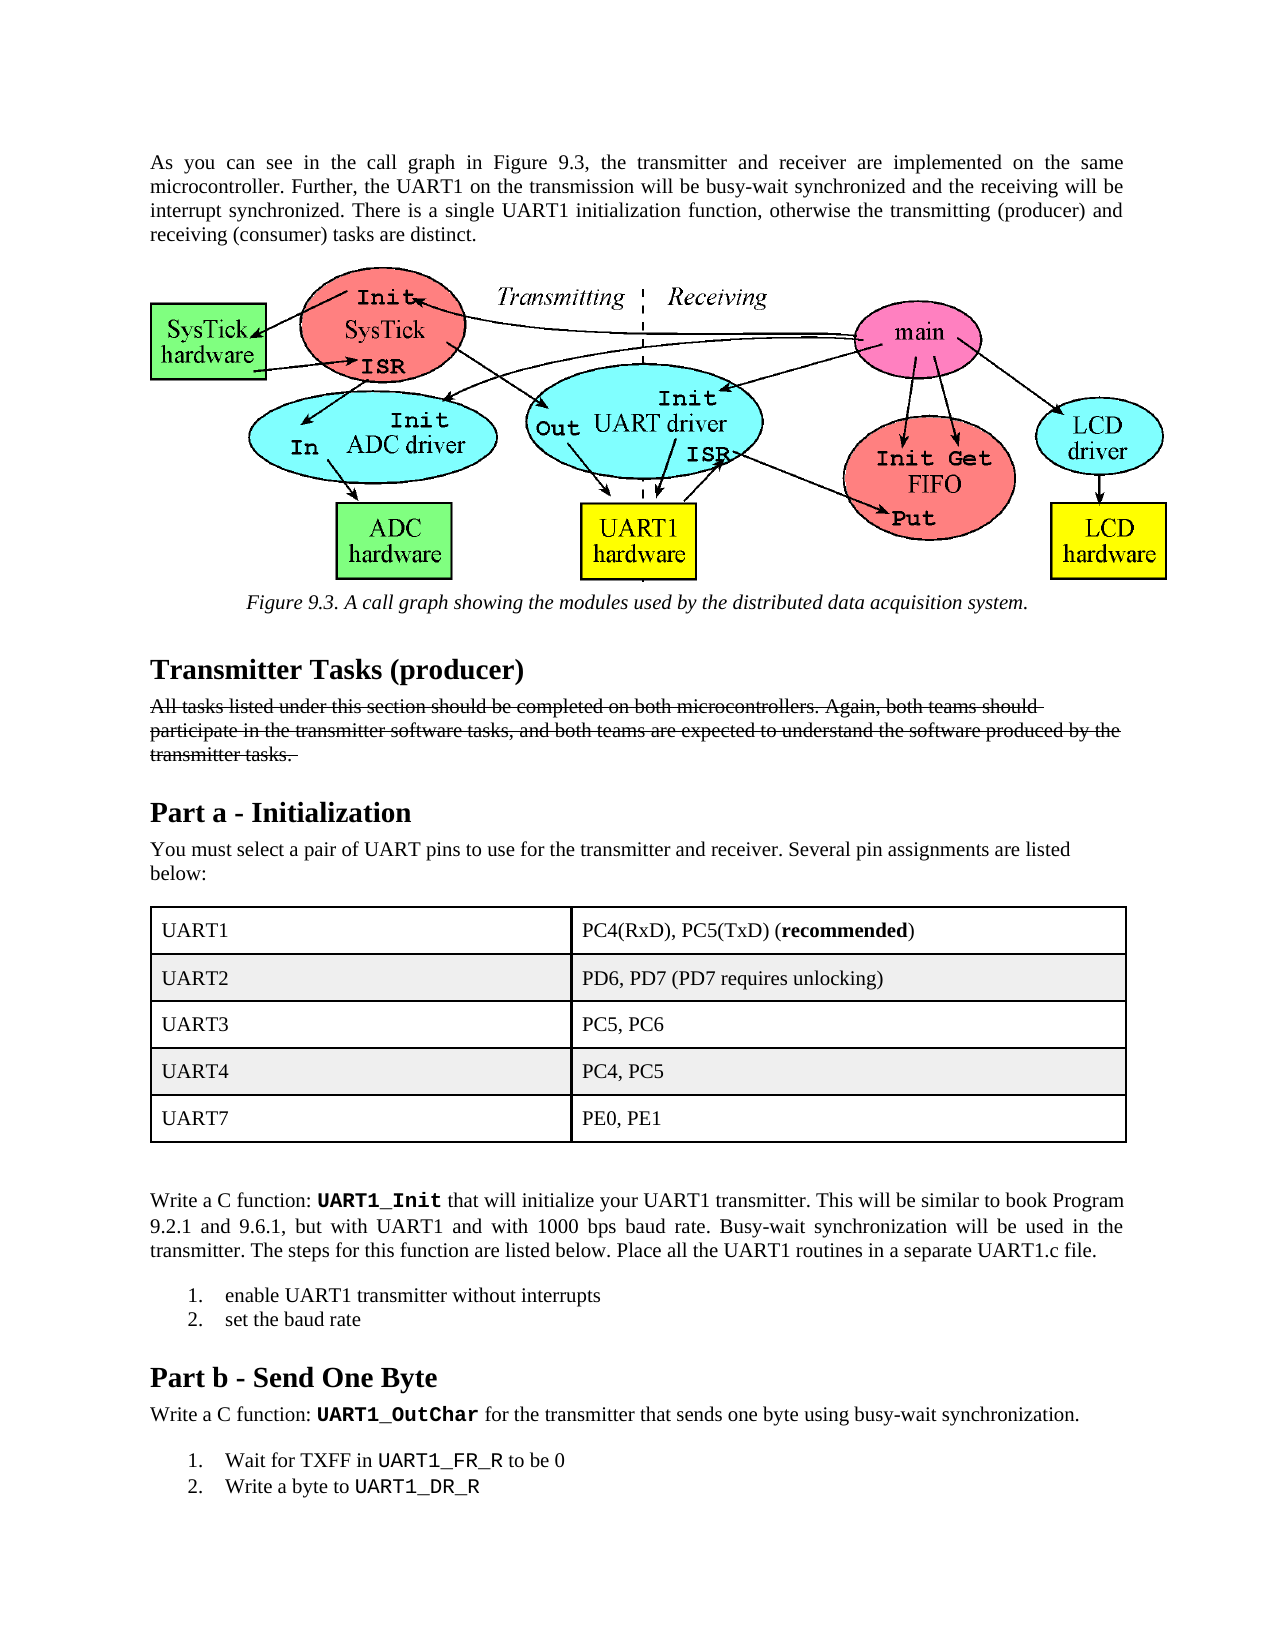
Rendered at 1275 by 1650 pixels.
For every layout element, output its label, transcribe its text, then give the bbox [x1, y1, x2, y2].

table_cell PD6, PD7 (PD7 requires unlocking) [573, 955, 1125, 1000]
text All tasks listed under this section should be completed on both microcontrollers. Again, both teams should participate in the transmitter software tasks, and both teams are expected to understand the software produced by the transmitter tasks. [150, 694, 1125, 766]
subtitle Part b - Send One Byte [150, 1360, 1125, 1393]
list Write a byte to UART1_DR_R [187, 1474, 1125, 1500]
subtitle Transmitter Tasks (producer) [150, 652, 1125, 685]
picture [150, 267, 1168, 591]
table_cell PE0, PE1 [573, 1096, 1125, 1141]
text Write a C function: UART1_OutChar for the transmitter that sends one byte using busy-wait synchronization. [150, 1402, 1125, 1427]
subtitle Part a - Initialization [150, 795, 1125, 829]
table_cell UART4 [152, 1049, 570, 1094]
table_cell PC5, PC6 [573, 1002, 1125, 1047]
list Wait for TXFF in UART1_FR_R to be 0 [187, 1448, 1125, 1474]
list enable UART1 transmitter without interrupts [187, 1282, 1125, 1307]
table_cell UART3 [152, 1002, 570, 1047]
table_header UART1 [152, 908, 570, 953]
table_cell PC4, PC5 [573, 1049, 1125, 1094]
list set the baud rate [187, 1307, 1125, 1331]
table_header PC4(RxD), PC5(TxD) (recommended) [573, 908, 1125, 953]
text As you can see in the call graph in Figure 9.3, the transmitter and receiver are implemented on the same microcontroller. Further, the UART1 on the transmission will be busy-wait synchronized and the receiving will be interrupt synchronized. There is a single UART1 initialization function, otherwise the transmitting (producer) and receiving (consumer) tasks are distinct. [150, 150, 1125, 246]
table_cell UART2 [152, 955, 570, 1000]
text Figure 9.3. A call graph showing the modules used by the distributed data acquisition system. [150, 591, 1125, 614]
text Write a C function: UART1_Init that will initialize your UART1 transmitter. This will be similar to book Program 9.2.1 and 9.6.1, but with UART1 and with 1000 bps baud rate. Busy-wait synchronization will be used in the transmitter. The steps for this function are listed below. Place all the UART1 routines in a separate UART1.c file. [150, 1188, 1125, 1262]
text You must select a pair of UART pins to use for the transmitter and receiver. Several pin assignments are listed below: [150, 837, 1125, 885]
table_cell UART7 [152, 1096, 570, 1141]
